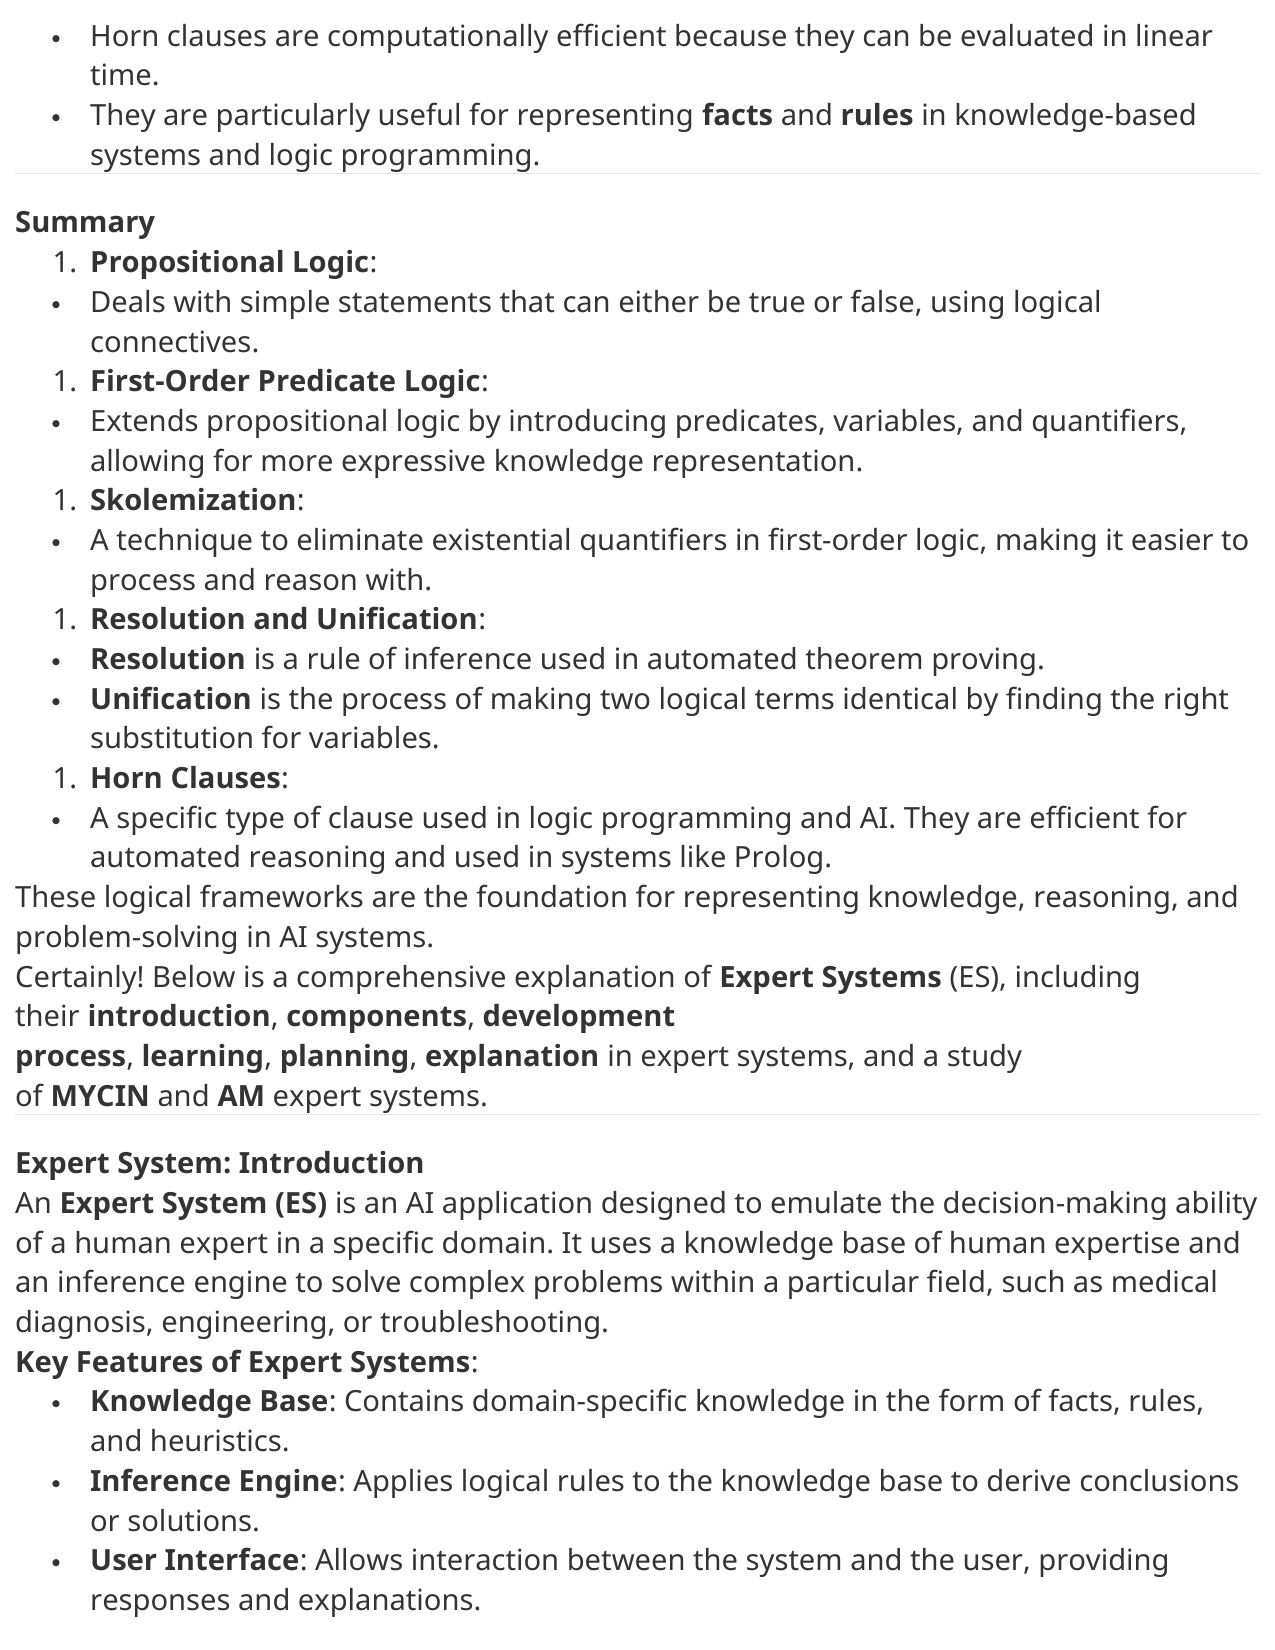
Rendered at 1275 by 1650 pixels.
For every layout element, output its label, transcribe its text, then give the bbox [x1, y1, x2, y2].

text Summary [15, 202, 1260, 241]
text Certainly! Below is a comprehensive explanation of Expert Systems (ES), including their introduction, components, development process, learning, planning, explanation in expert systems, and a study of MYCIN and AM expert systems. [15, 956, 1260, 1114]
list They are particularly useful for representing facts and rules in knowledge-based systems and logic programming. [52, 94, 1260, 173]
list Inference Engine: Applies logical rules to the knowledge base to derive conclusions or solutions. [52, 1460, 1260, 1539]
list Resolution and Unification: [52, 599, 1260, 638]
list User Interface: Allows interaction between the system and the user, providing responses and explanations. [52, 1539, 1260, 1619]
list Resolution is a rule of inference used in automated theorem proving. [52, 638, 1260, 678]
list Knowledge Base: Contains domain-specific knowledge in the form of facts, rules, and heuristics. [52, 1381, 1260, 1460]
list A specific type of clause used in logic programming and AI. They are efficient for automated reasoning and used in systems like Prolog. [52, 797, 1260, 876]
list Deals with simple statements that can either be true or false, using logical connectives. [52, 281, 1260, 361]
list Horn clauses are computationally efficient because they can be evaluated in linear time. [52, 15, 1260, 94]
text Key Features of Expert Systems: [15, 1341, 1260, 1381]
list Extends propositional logic by introducing predicates, variables, and quantifiers, allowing for more expressive knowledge representation. [52, 400, 1260, 479]
list A technique to eliminate existential quantifiers in first-order logic, making it easier to process and reason with. [52, 519, 1260, 599]
text Expert System: Introduction [15, 1143, 1260, 1182]
list First-Order Predicate Logic: [52, 361, 1260, 400]
text An Expert System (ES) is an AI application designed to emulate the decision-making ability of a human expert in a specific domain. It uses a knowledge base of human expertise and an inference engine to solve complex problems within a particular field, such as medical diagnosis, engineering, or troubleshooting. [15, 1182, 1260, 1341]
list Skolemization: [52, 479, 1260, 519]
list Propositional Logic: [52, 241, 1260, 281]
text These logical frameworks are the foundation for representing knowledge, reasoning, and problem-solving in AI systems. [15, 876, 1260, 956]
list Unification is the process of making two logical terms identical by finding the right substitution for variables. [52, 678, 1260, 757]
list Horn Clauses: [52, 757, 1260, 797]
